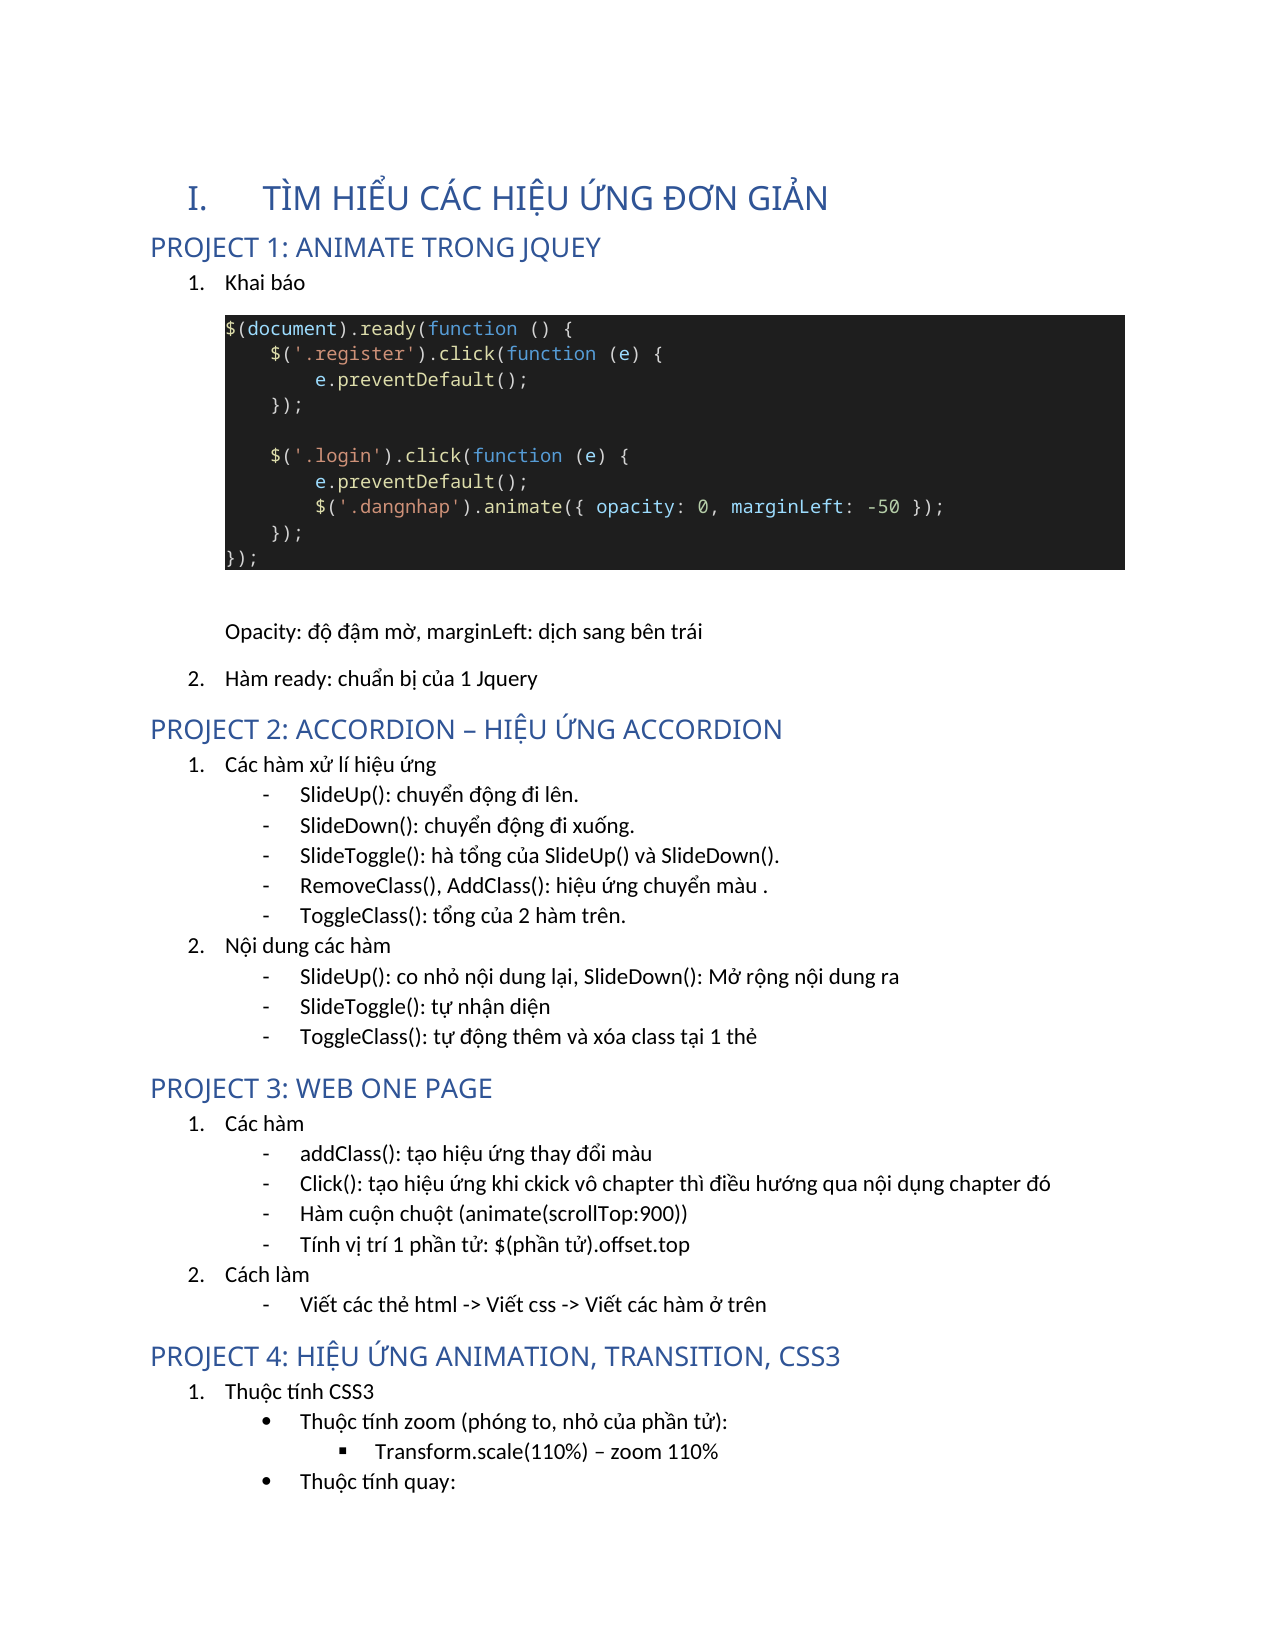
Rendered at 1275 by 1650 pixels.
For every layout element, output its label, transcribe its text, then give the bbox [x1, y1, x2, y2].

list Hàm cuộn chuột (animate(scrollTop:900)) [262, 1199, 1125, 1228]
list Thuộc tính zoom (phóng to, nhỏ của phần tử): [262, 1407, 1125, 1435]
list Khai báo [187, 268, 1125, 296]
subtitle PROJECT 1: ANIMATE TRONG JQUEY [150, 228, 1125, 265]
subtitle PROJECT 3: WEB ONE PAGE [150, 1069, 1125, 1106]
text e.preventDefault(); [225, 366, 1125, 391]
list Tính vị trí 1 phần tử: $(phần tử).offset.top [262, 1230, 1125, 1258]
text }); [225, 519, 1125, 544]
text $('.dangnhap').animate({ opacity: 0, marginLeft: -50 }); [225, 493, 1125, 519]
list SlideToggle(): tự nhận diện [262, 992, 1125, 1020]
text }); [225, 391, 1125, 417]
subtitle PROJECT 4: HIỆU ỨNG ANIMATION, TRANSITION, CSS3 [150, 1337, 1125, 1374]
list Thuộc tính CSS3 [187, 1377, 1125, 1405]
list Cách làm [187, 1260, 1125, 1288]
list SlideUp(): chuyển động đi lên. [262, 781, 1125, 809]
list Thuộc tính quay: [262, 1467, 1125, 1496]
list Các hàm xử lí hiệu ứng [187, 750, 1125, 778]
list Viết các thẻ html -> Viết css -> Viết các hàm ở trên [262, 1290, 1125, 1318]
list SlideToggle(): hà tổng của SlideUp() và SlideDown(). [262, 841, 1125, 869]
list Click(): tạo hiệu ứng khi ckick vô chapter thì điều hướng qua nội dụng chapter đó [262, 1169, 1125, 1197]
list ToggleClass(): tổng của 2 hàm trên. [262, 901, 1125, 929]
text $('.register').click(function (e) { [225, 340, 1125, 366]
text e.preventDefault(); [225, 468, 1125, 493]
text Opacity: độ đậm mờ, marginLeft: dịch sang bên trái [150, 617, 1125, 645]
text $(document).ready(function () { [225, 315, 1125, 340]
list SlideUp(): co nhỏ nội dung lại, SlideDown(): Mở rộng nội dung ra [262, 962, 1125, 990]
list Transform.scale(110%) – zoom 110% [337, 1437, 1125, 1465]
list SlideDown(): chuyển động đi xuống. [262, 811, 1125, 839]
list Nội dung các hàm [187, 932, 1125, 960]
list Hàm ready: chuẩn bị của 1 Jquery [187, 664, 1125, 692]
subtitle TÌM HIỂU CÁC HIỆU ỨNG ĐƠN GIẢN [187, 175, 1125, 220]
list ToggleClass(): tự động thêm và xóa class tại 1 thẻ [262, 1022, 1125, 1050]
list Các hàm [187, 1109, 1125, 1137]
subtitle PROJECT 2: ACCORDION – HIỆU ỨNG ACCORDION [150, 711, 1125, 747]
text }); [225, 544, 1125, 570]
list addClass(): tạo hiệu ứng thay đổi màu [262, 1139, 1125, 1167]
text $('.login').click(function (e) { [225, 442, 1125, 468]
list RemoveClass(), AddClass(): hiệu ứng chuyển màu . [262, 871, 1125, 899]
